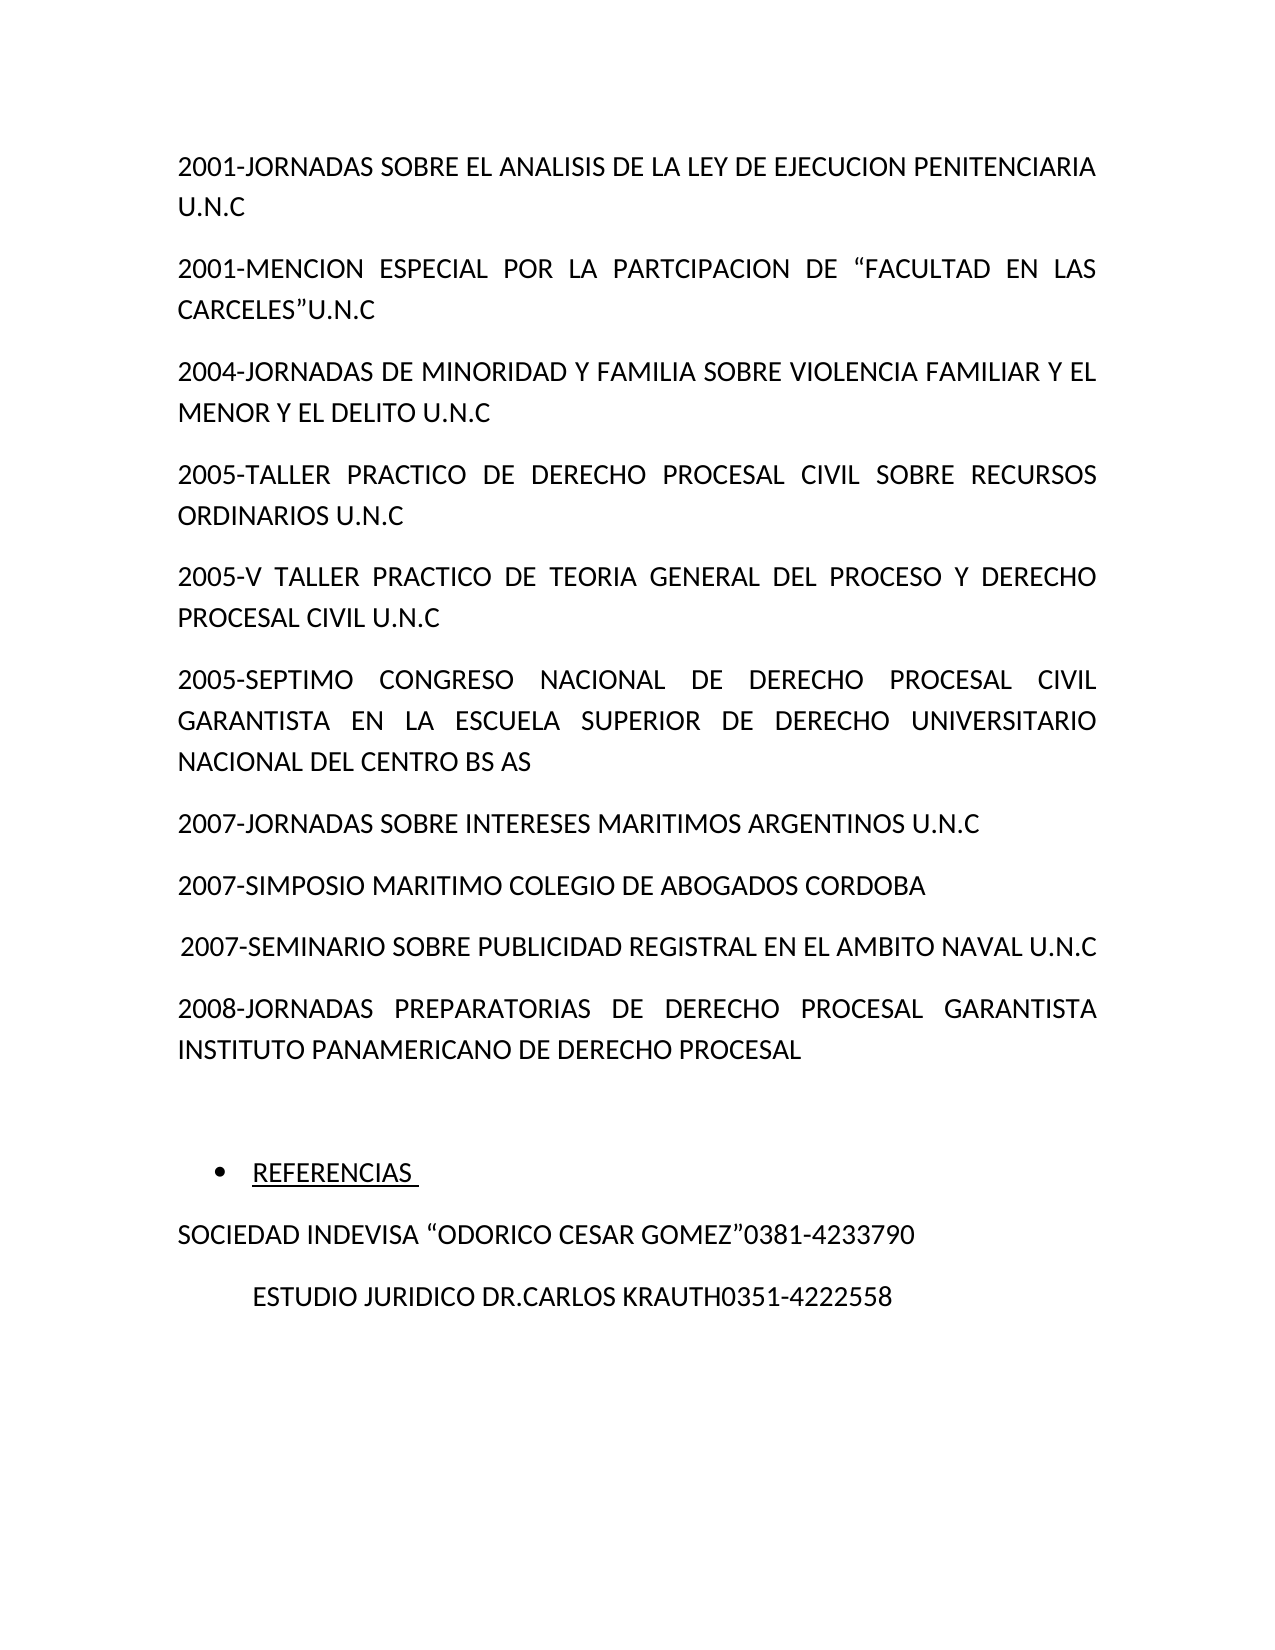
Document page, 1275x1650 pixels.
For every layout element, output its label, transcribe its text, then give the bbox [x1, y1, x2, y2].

text 2001-JORNADAS SOBRE EL ANALISIS DE LA LEY DE EJECUCION PENITENCIARIA U.N.C [177, 148, 1098, 224]
text 2005-TALLER PRACTICO DE DERECHO PROCESAL CIVIL SOBRE RECURSOS ORDINARIOS U.N.C [177, 456, 1098, 532]
text 2005-SEPTIMO CONGRESO NACIONAL DE DERECHO PROCESAL CIVIL GARANTISTA EN LA ESCUELA SUPERIOR DE DERECHO UNIVERSITARIO NACIONAL DEL CENTRO BS AS [177, 661, 1098, 779]
text 2004-JORNADAS DE MINORIDAD Y FAMILIA SOBRE VIOLENCIA FAMILIAR Y EL MENOR Y EL DELITO U.N.C [177, 353, 1098, 429]
text 2008-JORNADAS PREPARATORIAS DE DERECHO PROCESAL GARANTISTA INSTITUTO PANAMERICANO DE DERECHO PROCESAL [177, 990, 1098, 1067]
text 2007-SEMINARIO SOBRE PUBLICIDAD REGISTRAL EN EL AMBITO NAVAL U.N.C [177, 928, 1098, 964]
text 2001-MENCION ESPECIAL POR LA PARTCIPACION DE “FACULTAD EN LAS CARCELES”U.N.C [177, 250, 1098, 327]
text 2007-JORNADAS SOBRE INTERESES MARITIMOS ARGENTINOS U.N.C [177, 805, 1098, 840]
text 2005-V TALLER PRACTICO DE TEORIA GENERAL DEL PROCESO Y DERECHO PROCESAL CIVIL U.N.C [177, 558, 1098, 635]
text 2007-SIMPOSIO MARITIMO COLEGIO DE ABOGADOS CORDOBA [177, 867, 1098, 902]
list REFERENCIAS [215, 1154, 1098, 1190]
list ESTUDIO JURIDICO DR.CARLOS KRAUTH0351-4222558 [252, 1278, 1098, 1314]
text SOCIEDAD INDEVISA “ODORICO CESAR GOMEZ”0381-4233790 [177, 1216, 1098, 1252]
